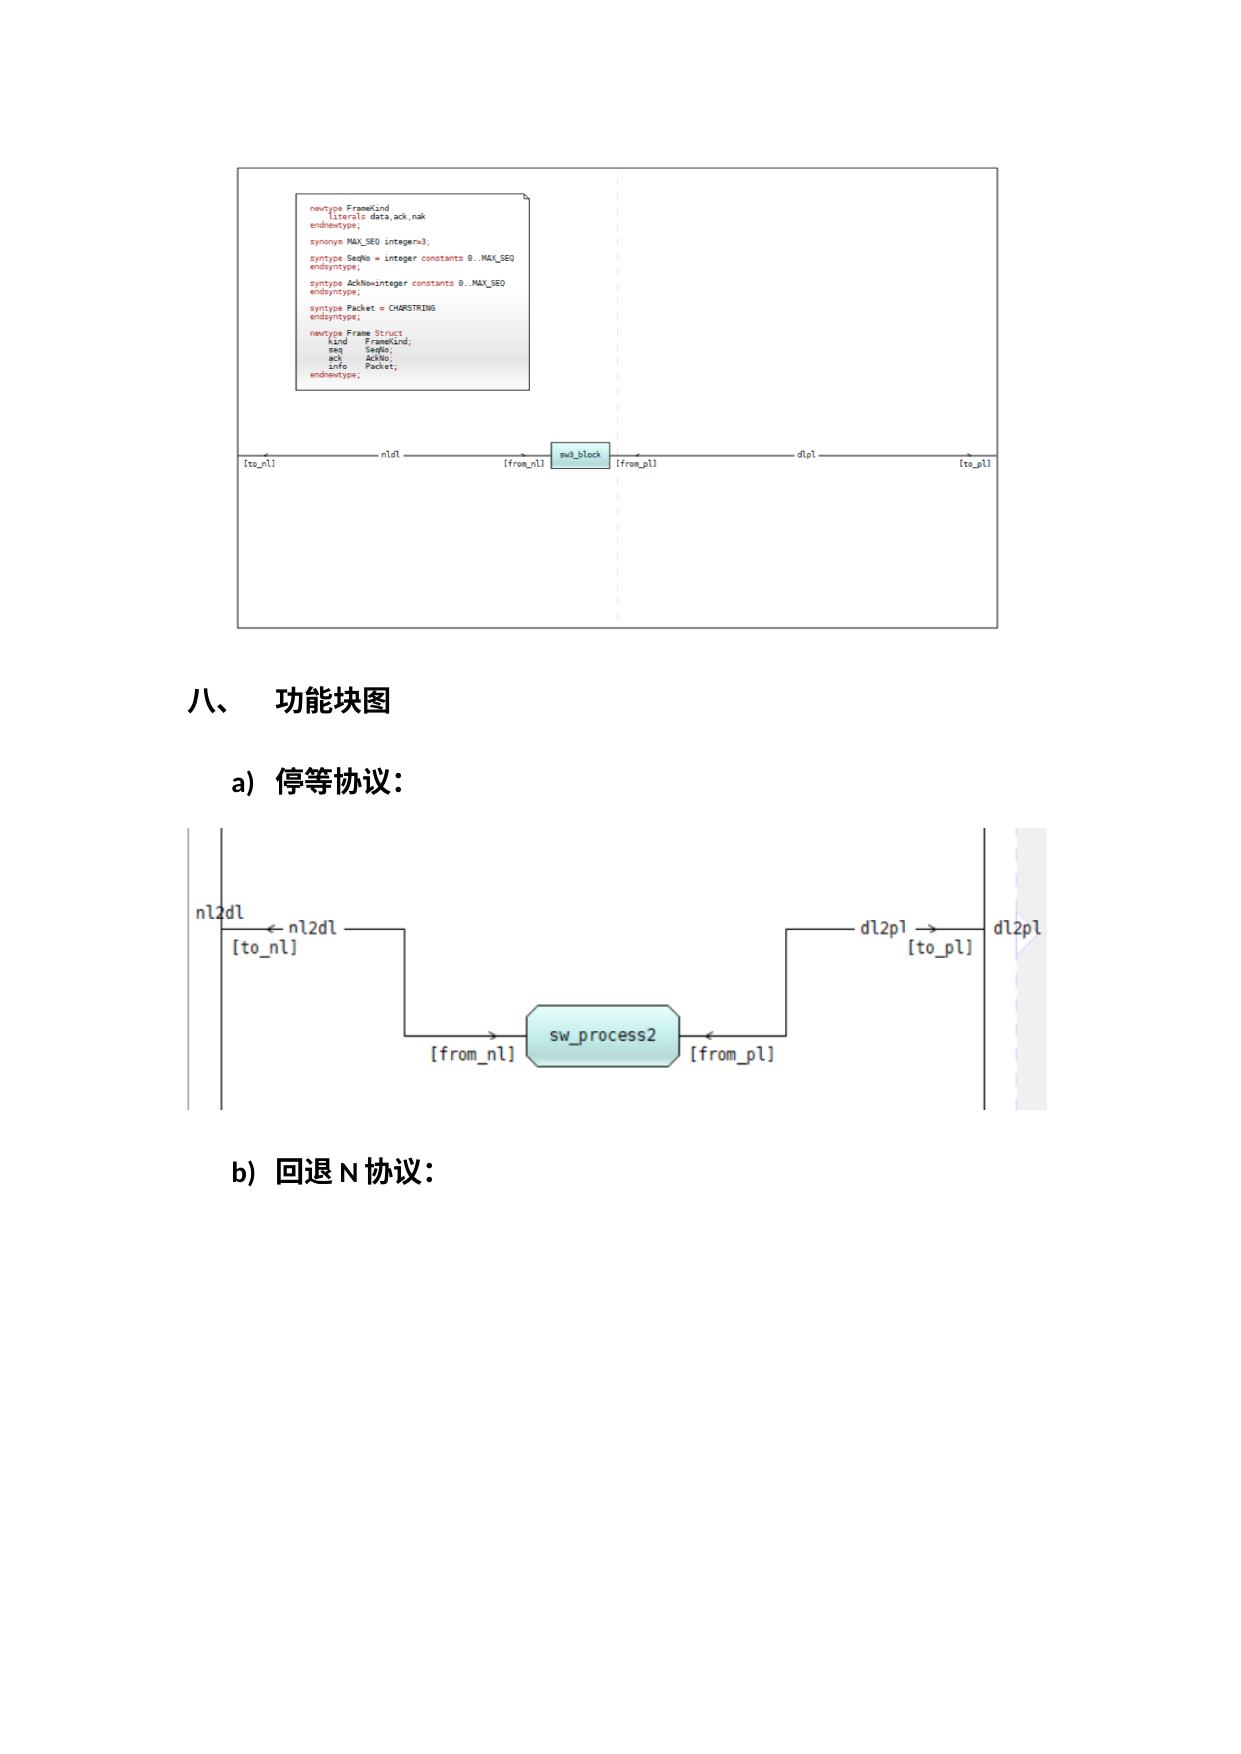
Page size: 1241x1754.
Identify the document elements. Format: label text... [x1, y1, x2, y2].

picture [187, 828, 1047, 1110]
picture [231, 162, 1005, 633]
list 功能块图 [187, 666, 1053, 731]
list 回退N协议： [231, 1137, 1053, 1202]
list 停等协议： [231, 747, 1053, 812]
